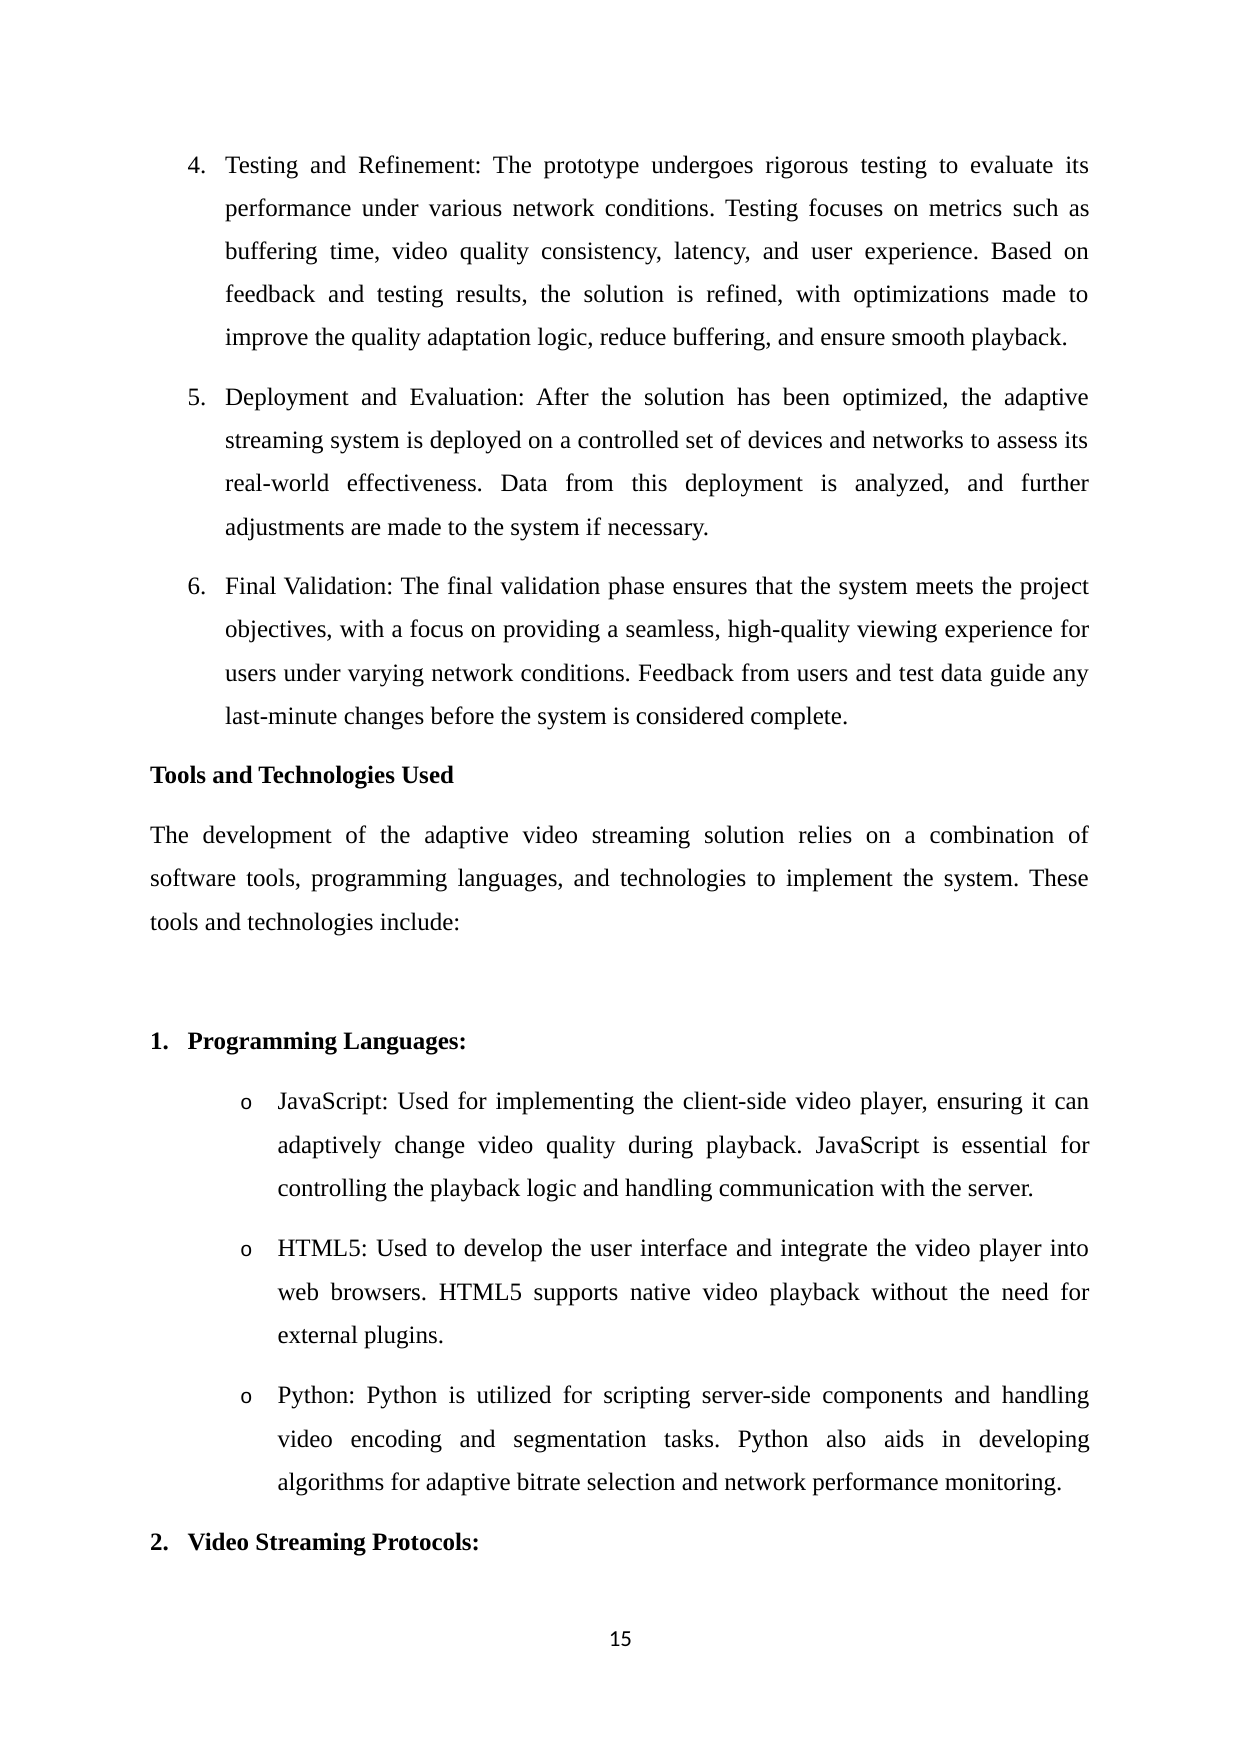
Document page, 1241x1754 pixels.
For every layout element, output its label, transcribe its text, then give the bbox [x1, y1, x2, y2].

list HTML5: Used to develop the user interface and integrate the video player into web browsers. HTML5 supports native video playback without the need for external plugins. [240, 1233, 1090, 1349]
list Testing and Refinement: The prototype undergoes rigorous testing to evaluate its performance under various network conditions. Testing focuses on metrics such as buffering time, video quality consistency, latency, and user experience. Based on feedback and testing results, the solution is refined, with optimizations made to improve the quality adaptation logic, reduce buffering, and ensure smooth playback. [187, 150, 1090, 351]
list Final Validation: The final validation phase ensures that the system meets the project objectives, with a focus on providing a seamless, high-quality viewing experience for users under varying network conditions. Feedback from users and test data guide any last-minute changes before the system is considered complete. [187, 571, 1090, 729]
list Programming Languages: [150, 1026, 1090, 1055]
list Python: Python is utilized for scripting server-side components and handling video encoding and segmentation tasks. Python also aids in developing algorithms for adaptive bitrate selection and network performance monitoring. [240, 1380, 1090, 1496]
text Tools and Technologies Used [150, 761, 1090, 789]
list Video Streaming Protocols: [150, 1527, 1090, 1555]
list Deployment and Evaluation: After the solution has been optimized, the adaptive streaming system is deployed on a controlled set of devices and networks to assess its real-world effectiveness. Data from this deployment is analyzed, and further adjustments are made to the system if necessary. [187, 382, 1090, 540]
text The development of the adaptive video streaming solution relies on a combination of software tools, programming languages, and technologies to implement the system. These tools and technologies include: [150, 820, 1090, 935]
list JavaScript: Used for implementing the client-side video player, ensuring it can adaptively change video quality during playback. JavaScript is essential for controlling the playback logic and handling communication with the server. [240, 1086, 1090, 1202]
